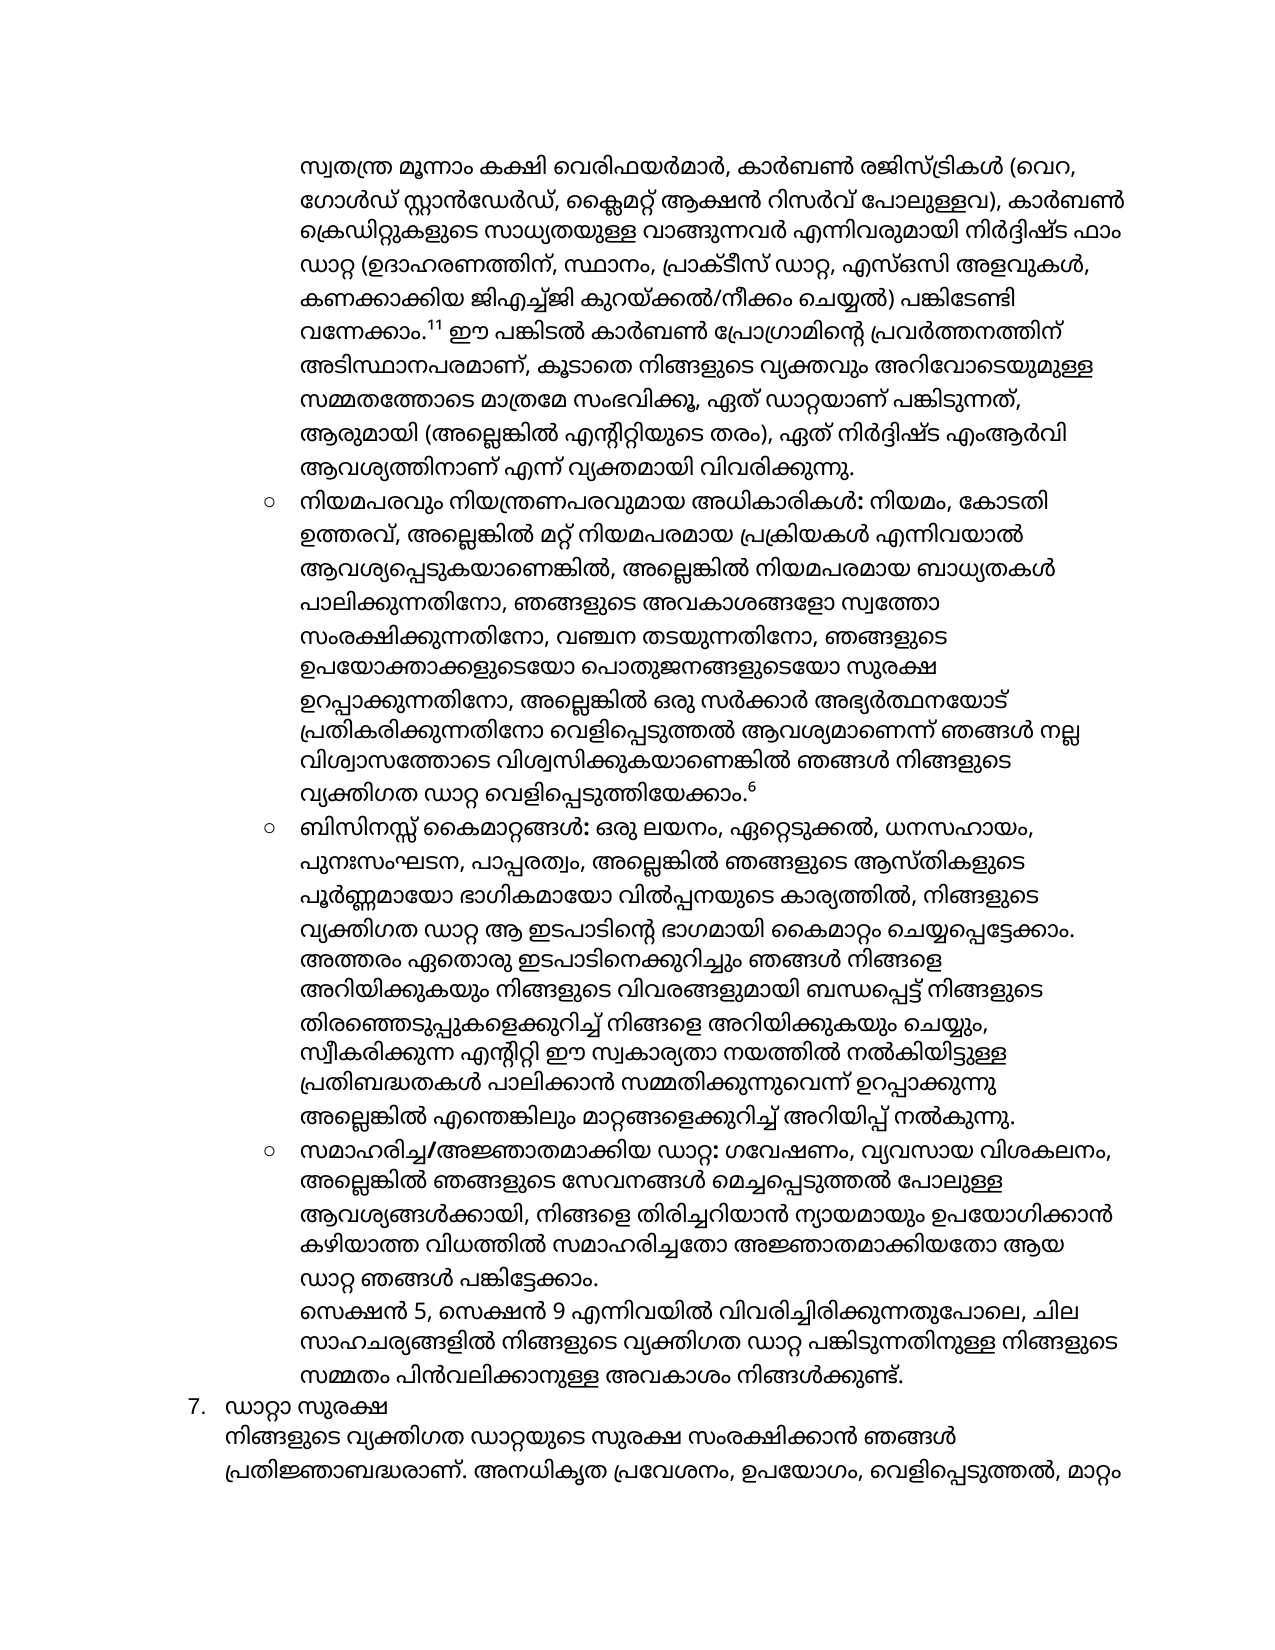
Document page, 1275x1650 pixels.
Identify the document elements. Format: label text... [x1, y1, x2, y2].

list ബിസിനസ്സ് കൈമാറ്റങ്ങൾ: ഒരു ലയനം, ഏറ്റെടുക്കൽ, ധനസഹായം, പുനഃസംഘടന, പാപ്പരത്വം, അല്ലെങ്കിൽ ഞങ്ങളുടെ ആസ്തികളുടെ പൂർണ്ണമായോ ഭാഗികമായോ വിൽപ്പനയുടെ കാര്യത്തിൽ, നിങ്ങളുടെ വ്യക്തിഗത ഡാറ്റ ആ ഇടപാടിൻ്റെ ഭാഗമായി കൈമാറ്റം ചെയ്യപ്പെട്ടേക്കാം. അത്തരം ഏതൊരു ഇടപാടിനെക്കുറിച്ചും ഞങ്ങൾ നിങ്ങളെ അറിയിക്കുകയും നിങ്ങളുടെ വിവരങ്ങളുമായി ബന്ധപ്പെട്ട് നിങ്ങളുടെ തിരഞ്ഞെടുപ്പുകളെക്കുറിച്ച് നിങ്ങളെ അറിയിക്കുകയും ചെയ്യും, സ്വീകരിക്കുന്ന എൻ്റിറ്റി ഈ സ്വകാര്യതാ നയത്തിൽ നൽകിയിട്ടുള്ള പ്രതിബദ്ധതകൾ പാലിക്കാൻ സമ്മതിക്കുന്നുവെന്ന് ഉറപ്പാക്കുന്നു അല്ലെങ്കിൽ എന്തെങ്കിലും മാറ്റങ്ങളെക്കുറിച്ച് അറിയിപ്പ് നൽകുന്നു. [262, 811, 1125, 1134]
list സമാഹരിച്ച/അജ്ഞാതമാക്കിയ ഡാറ്റ: ഗവേഷണം, വ്യവസായ വിശകലനം, അല്ലെങ്കിൽ ഞങ്ങളുടെ സേവനങ്ങൾ മെച്ചപ്പെടുത്തൽ പോലുള്ള ആവശ്യങ്ങൾക്കായി, നിങ്ങളെ തിരിച്ചറിയാൻ ന്യായമായും ഉപയോഗിക്കാൻ കഴിയാത്ത വിധത്തിൽ സമാഹരിച്ചതോ അജ്ഞാതമാക്കിയതോ ആയ ഡാറ്റ ഞങ്ങൾ പങ്കിട്ടേക്കാം. സെക്ഷൻ 5, സെക്ഷൻ 9 എന്നിവയിൽ വിവരിച്ചിരിക്കുന്നതുപോലെ, ചില സാഹചര്യങ്ങളിൽ നിങ്ങളുടെ വ്യക്തിഗത ഡാറ്റ പങ്കിടുന്നതിനുള്ള നിങ്ങളുടെ സമ്മതം പിൻവലിക്കാനുള്ള അവകാശം നിങ്ങൾക്കുണ്ട്. [262, 1134, 1125, 1393]
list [262, 150, 1125, 484]
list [187, 1393, 1125, 1487]
list നിയമപരവും നിയന്ത്രണപരവുമായ അധികാരികൾ: നിയമം, കോടതി ഉത്തരവ്, അല്ലെങ്കിൽ മറ്റ് നിയമപരമായ പ്രക്രിയകൾ എന്നിവയാൽ ആവശ്യപ്പെടുകയാണെങ്കിൽ, അല്ലെങ്കിൽ നിയമപരമായ ബാധ്യതകൾ പാലിക്കുന്നതിനോ, ഞങ്ങളുടെ അവകാശങ്ങളോ സ്വത്തോ സംരക്ഷിക്കുന്നതിനോ, വഞ്ചന തടയുന്നതിനോ, ഞങ്ങളുടെ ഉപയോക്താക്കളുടെയോ പൊതുജനങ്ങളുടെയോ സുരക്ഷ ഉറപ്പാക്കുന്നതിനോ, അല്ലെങ്കിൽ ഒരു സർക്കാർ അഭ്യർത്ഥനയോട് പ്രതികരിക്കുന്നതിനോ വെളിപ്പെടുത്തൽ ആവശ്യമാണെന്ന് ഞങ്ങൾ നല്ല വിശ്വാസത്തോടെ വിശ്വസിക്കുകയാണെങ്കിൽ ഞങ്ങൾ നിങ്ങളുടെ വ്യക്തിഗത ഡാറ്റ വെളിപ്പെടുത്തിയേക്കാം.⁶ [262, 484, 1125, 811]
